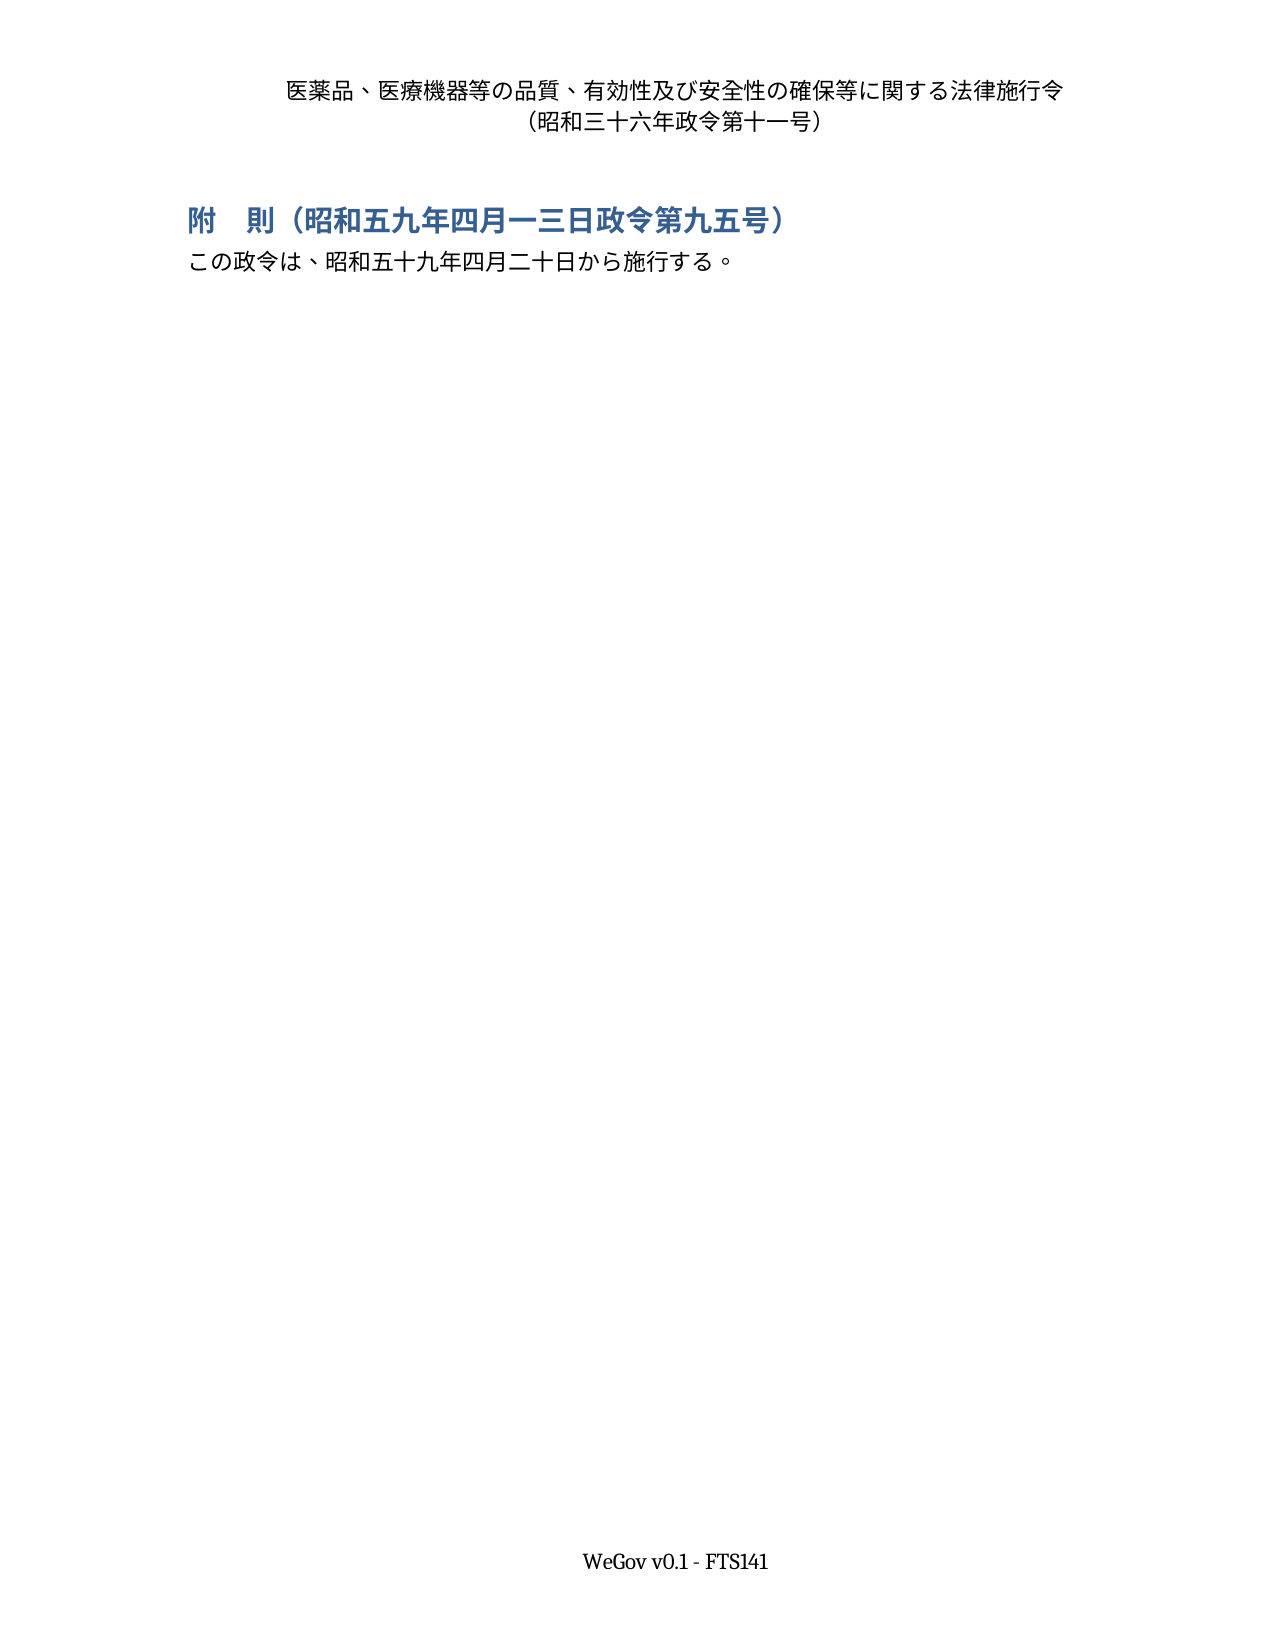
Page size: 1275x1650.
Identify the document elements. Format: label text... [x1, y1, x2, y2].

subtitle 附 則（昭和五九年四月一三日政令第九五号） [187, 200, 1087, 240]
text この政令は、昭和五十九年四月二十日から施行する。 [187, 246, 1087, 277]
